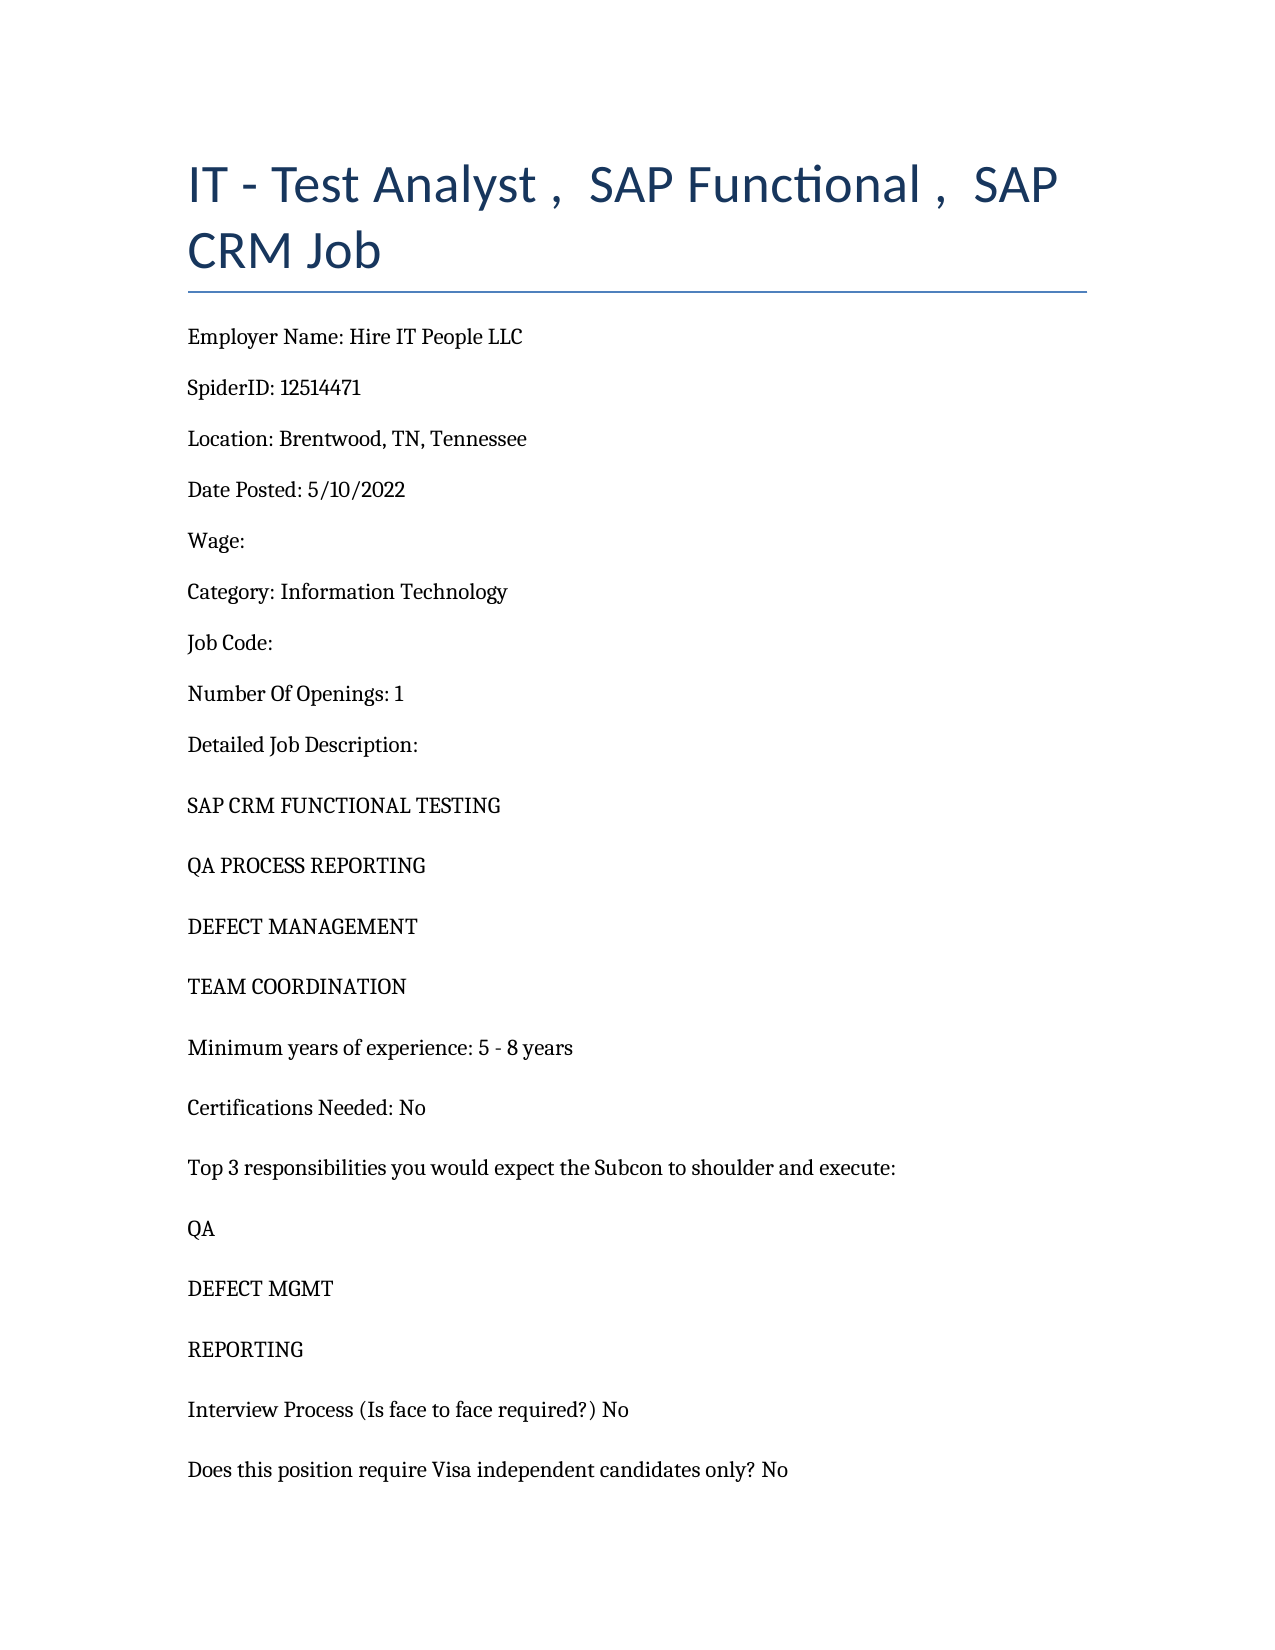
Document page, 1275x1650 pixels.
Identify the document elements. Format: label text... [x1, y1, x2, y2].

text Category: Information Technology [187, 579, 1087, 606]
text Employer Name: Hire IT People LLC [187, 324, 1087, 350]
title IT - Test Analyst , SAP Functional , SAP CRM Job [187, 150, 1087, 293]
text Location: Brentwood, TN, Tennessee [187, 426, 1087, 452]
text Detailed Job Description: SAP CRM FUNCTIONAL TESTING QA PROCESS REPORTING DEFECT MANAGEMENT TEAM COORDINATION Minimum years of experience: 5 - 8 years Certifications Needed: No Top 3 responsibilities you would expect the Subcon to shoulder and execute: QA DEFECT MGMT REPORTING Interview Process (Is face to face required?) No Does this position require Visa independent candidates only? No [187, 732, 1087, 1484]
text Number Of Openings: 1 [187, 681, 1087, 708]
text Wage: [187, 528, 1087, 554]
text SpiderID: 12514471 [187, 375, 1087, 401]
text Date Posted: 5/10/2022 [187, 477, 1087, 503]
text Job Code: [187, 630, 1087, 657]
